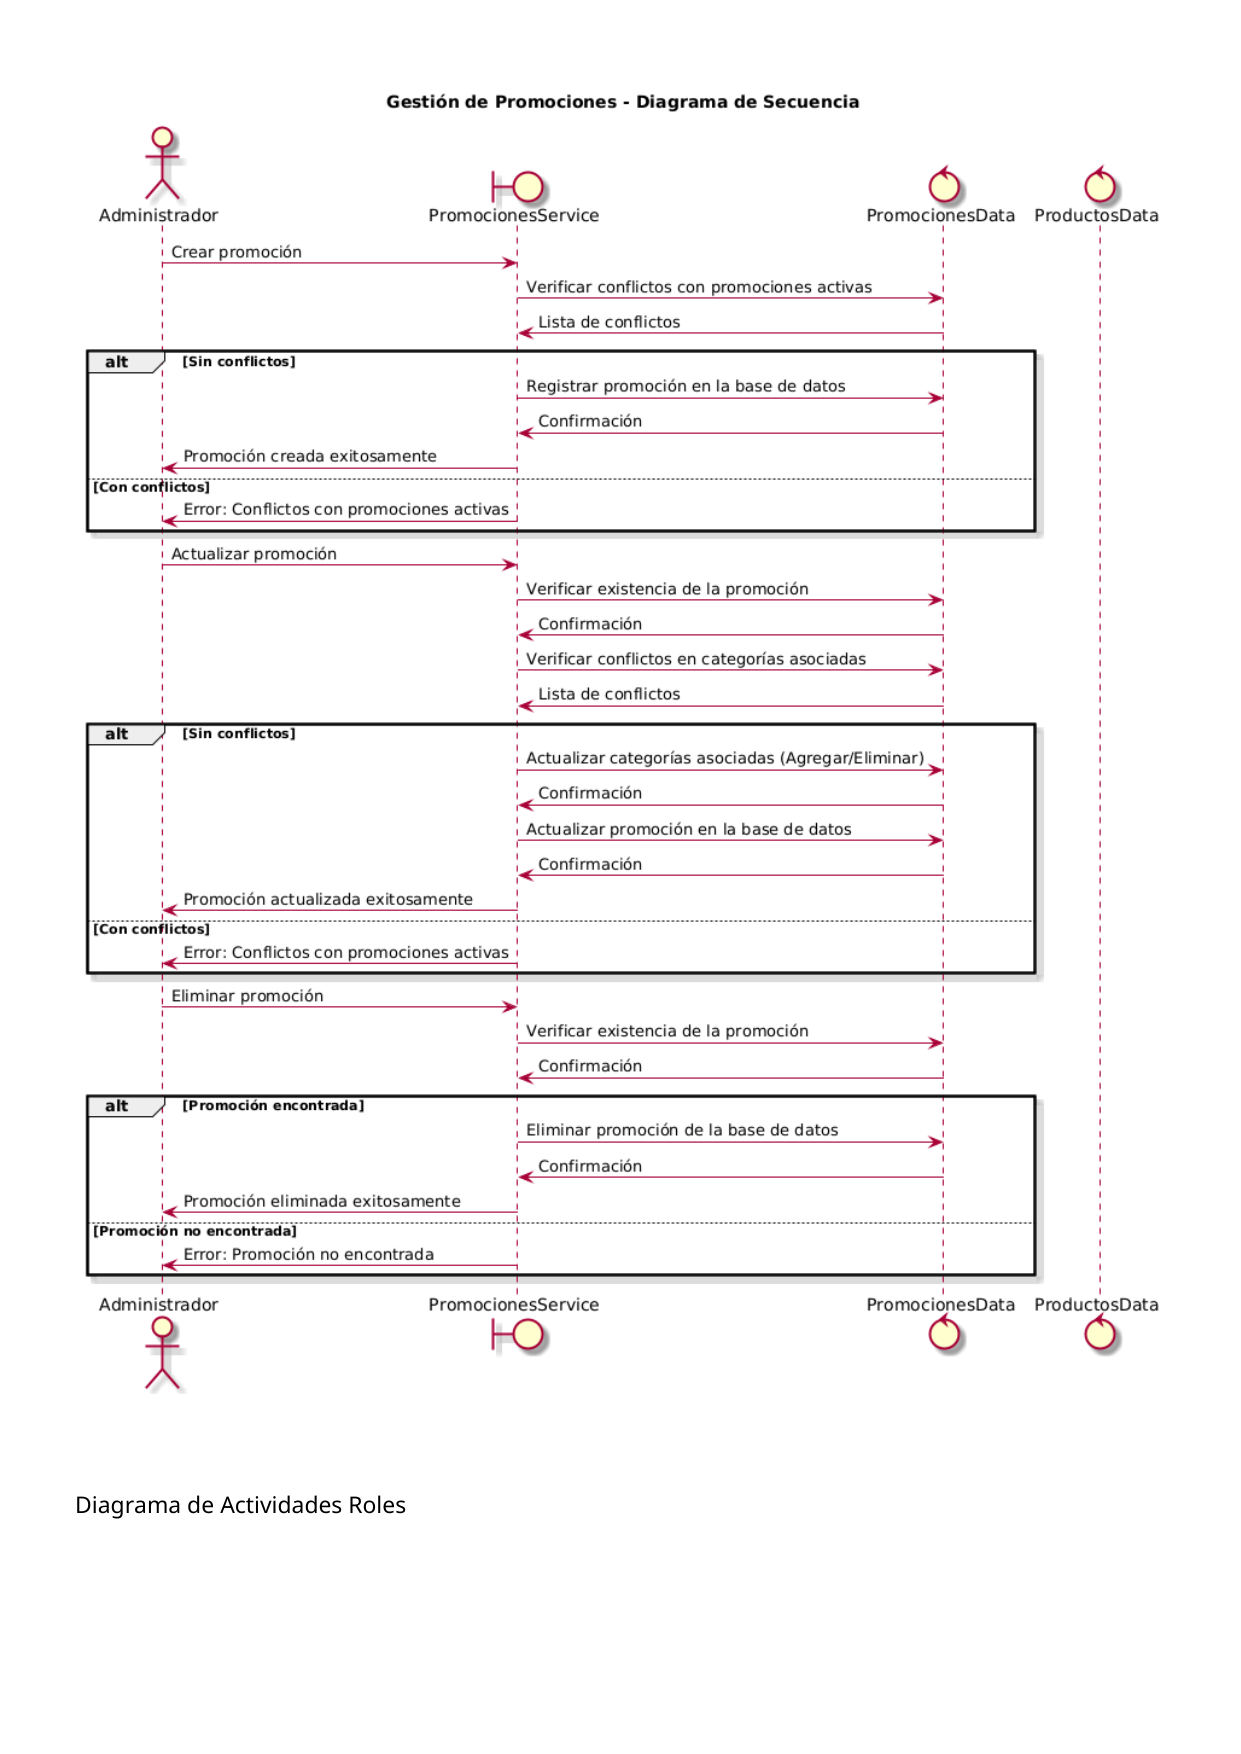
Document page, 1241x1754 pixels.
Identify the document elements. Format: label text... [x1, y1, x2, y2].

text Diagrama de Actividades Roles [75, 1489, 1165, 1520]
picture [75, 75, 1166, 1394]
